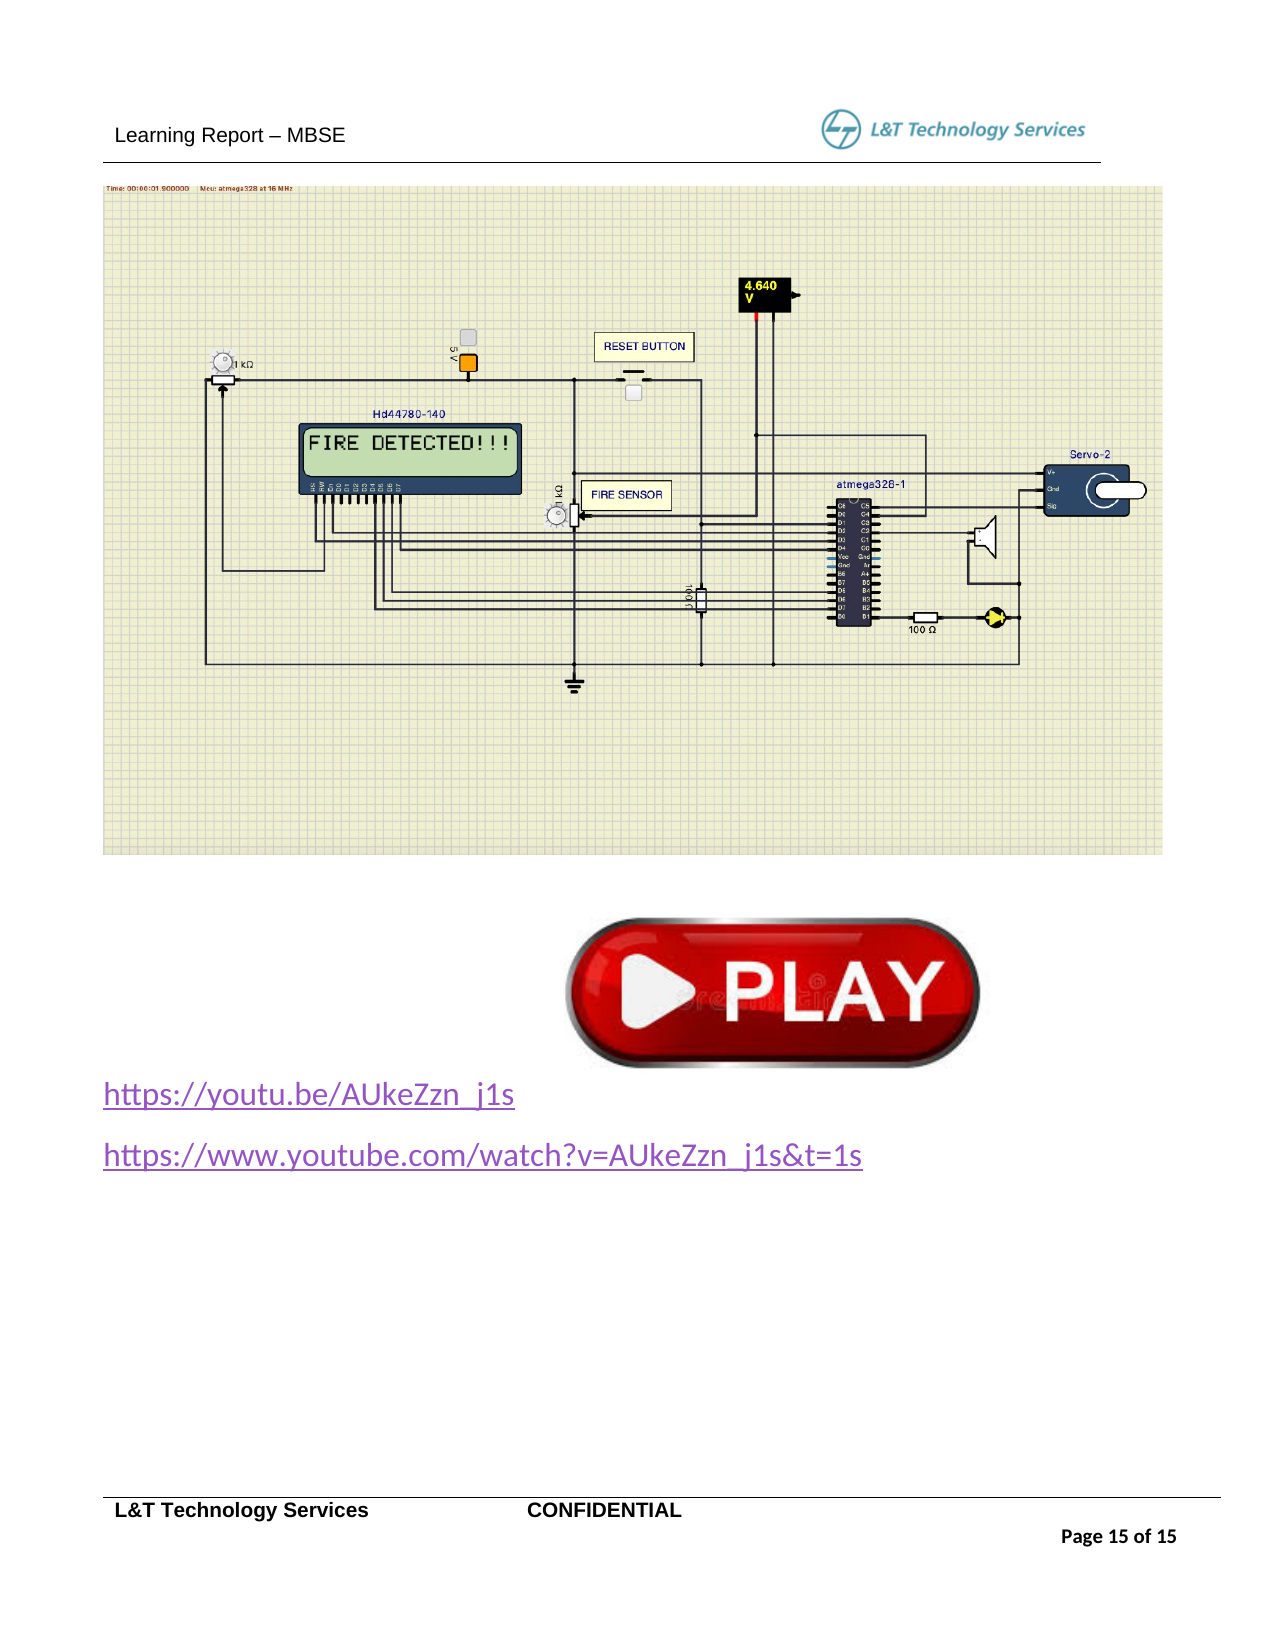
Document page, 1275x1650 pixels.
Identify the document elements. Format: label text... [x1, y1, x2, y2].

text https://www.youtube.com/watch?v=AUkeZzn_j1s&t=1s [103, 1134, 1162, 1174]
picture [103, 186, 1163, 855]
picture [514, 868, 1032, 1105]
